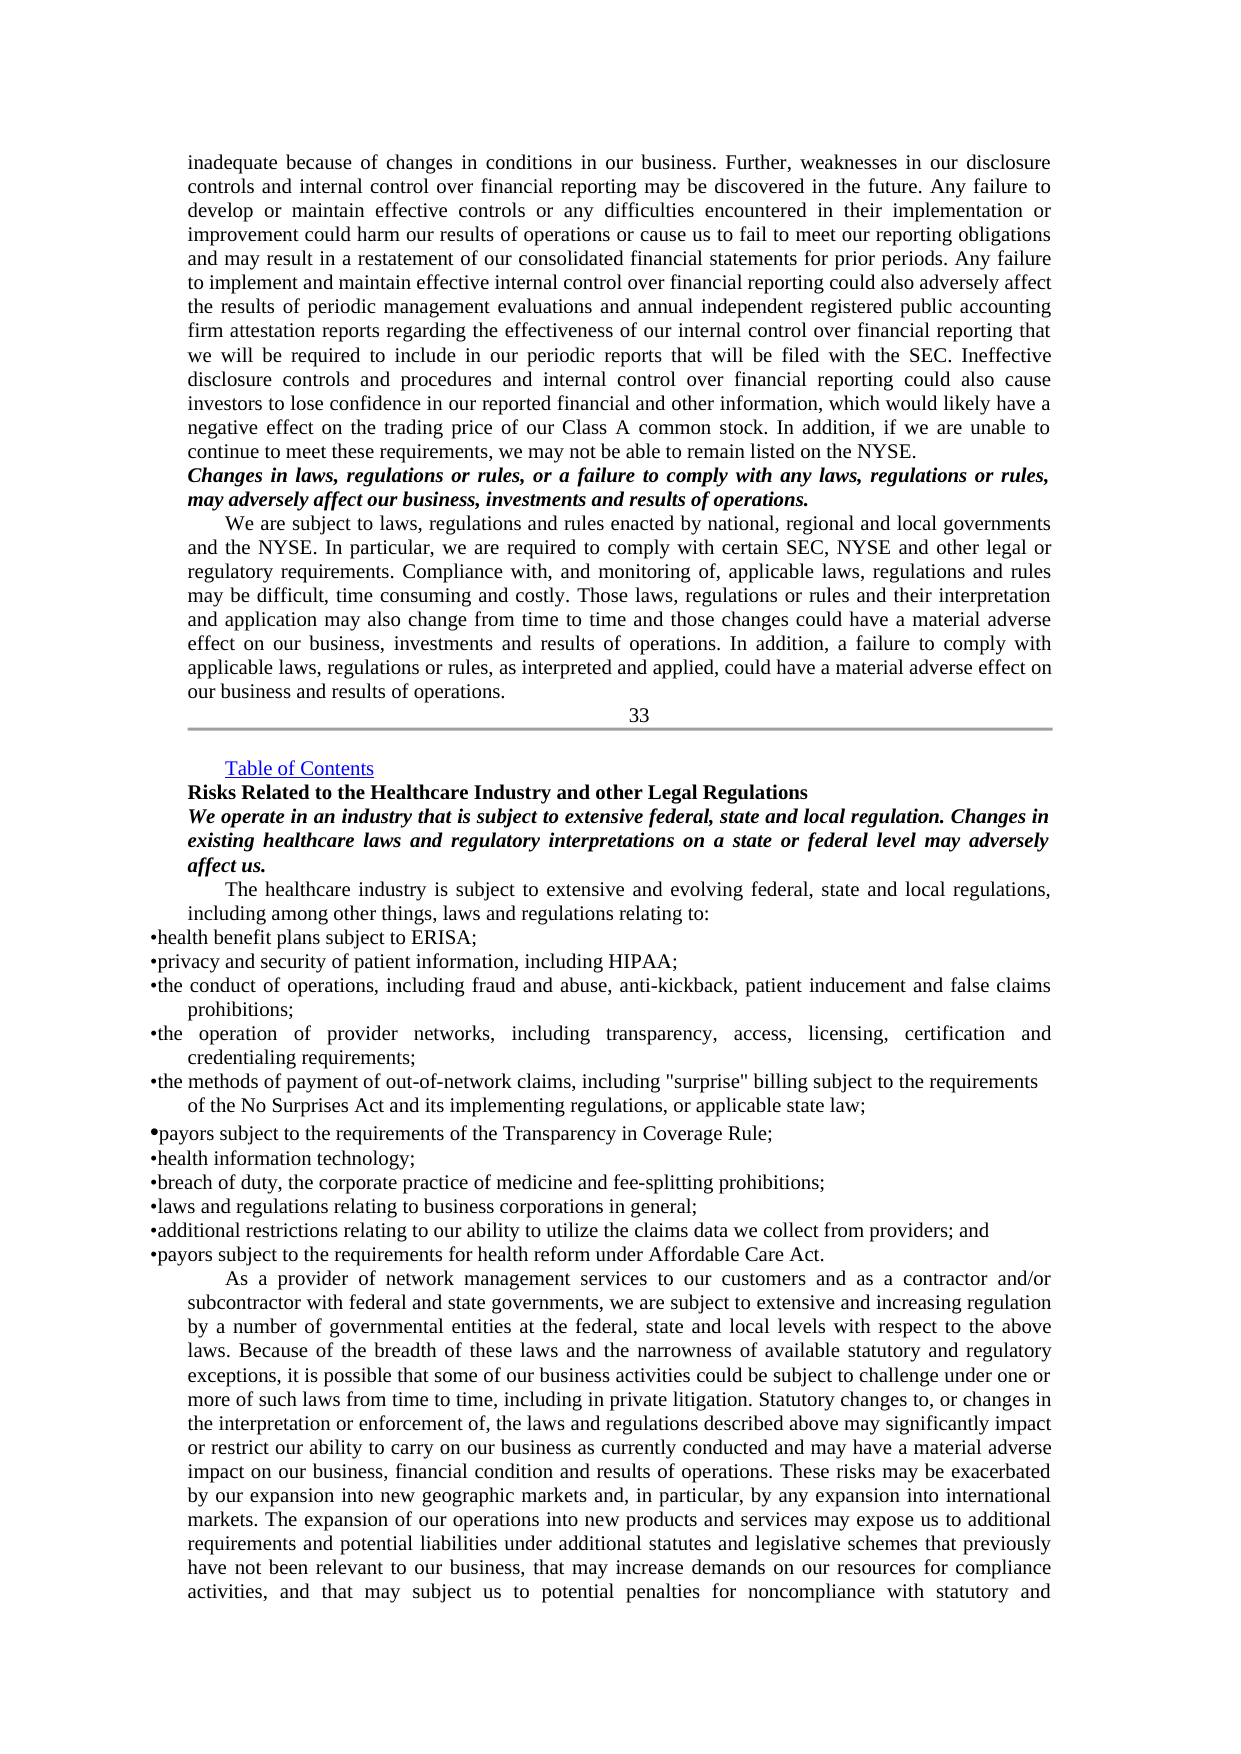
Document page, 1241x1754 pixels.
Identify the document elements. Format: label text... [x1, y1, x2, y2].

text Changes in laws, regulations or rules, or a failure to comply with any laws, regulations or rules, may adversely affect our business, investments and results of operations. [187, 463, 1053, 511]
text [187, 150, 1053, 463]
text •health information technology; [150, 1146, 1053, 1170]
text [187, 1266, 1053, 1603]
text 33 [187, 703, 1053, 727]
text •breach of duty, the corporate practice of medicine and fee-splitting prohibitions; [150, 1170, 1053, 1194]
text •additional restrictions relating to our ability to utilize the claims data we collect from providers; and [150, 1218, 1053, 1242]
text We operate in an industry that is subject to extensive federal, state and local regulation. Changes in existing healthcare laws and regulatory interpretations on a state or federal level may adversely affect us. [187, 804, 1053, 877]
text Risks Related to the Healthcare Industry and other Legal Regulations [187, 780, 1053, 804]
text •payors subject to the requirements for health reform under Affordable Care Act. [150, 1242, 1053, 1266]
text •health benefit plans subject to ERISA; [150, 925, 1053, 949]
text •the conduct of operations, including fraud and abuse, anti-kickback, patient inducement and false claims prohibitions; [150, 973, 1053, 1021]
text •payors subject to the requirements of the Transparency in Coverage Rule; [150, 1117, 1053, 1146]
text •the methods of payment of out-of-network claims, including "surprise" billing subject to the requirements of the No Surprises Act and its implementing regulations, or applicable state law; [150, 1069, 1053, 1117]
text •privacy and security of patient information, including HIPAA; [150, 949, 1053, 973]
text •laws and regulations relating to business corporations in general; [150, 1194, 1053, 1218]
text •the operation of provider networks, including transparency, access, licensing, certification and credentialing requirements; [150, 1021, 1053, 1069]
text The healthcare industry is subject to extensive and evolving federal, state and local regulations, including among other things, laws and regulations relating to: [187, 877, 1053, 925]
text We are subject to laws, regulations and rules enacted by national, regional and local governments and the NYSE. In particular, we are required to comply with certain SEC, NYSE and other legal or regulatory requirements. Compliance with, and monitoring of, applicable laws, regulations and rules may be difficult, time consuming and costly. Those laws, regulations or rules and their interpretation and application may also change from time to time and those changes could have a material adverse effect on our business, investments and results of operations. In addition, a failure to comply with applicable laws, regulations or rules, as interpreted and applied, could have a material adverse effect on our business and results of operations. [187, 511, 1053, 703]
text Table of Contents [187, 756, 1053, 780]
